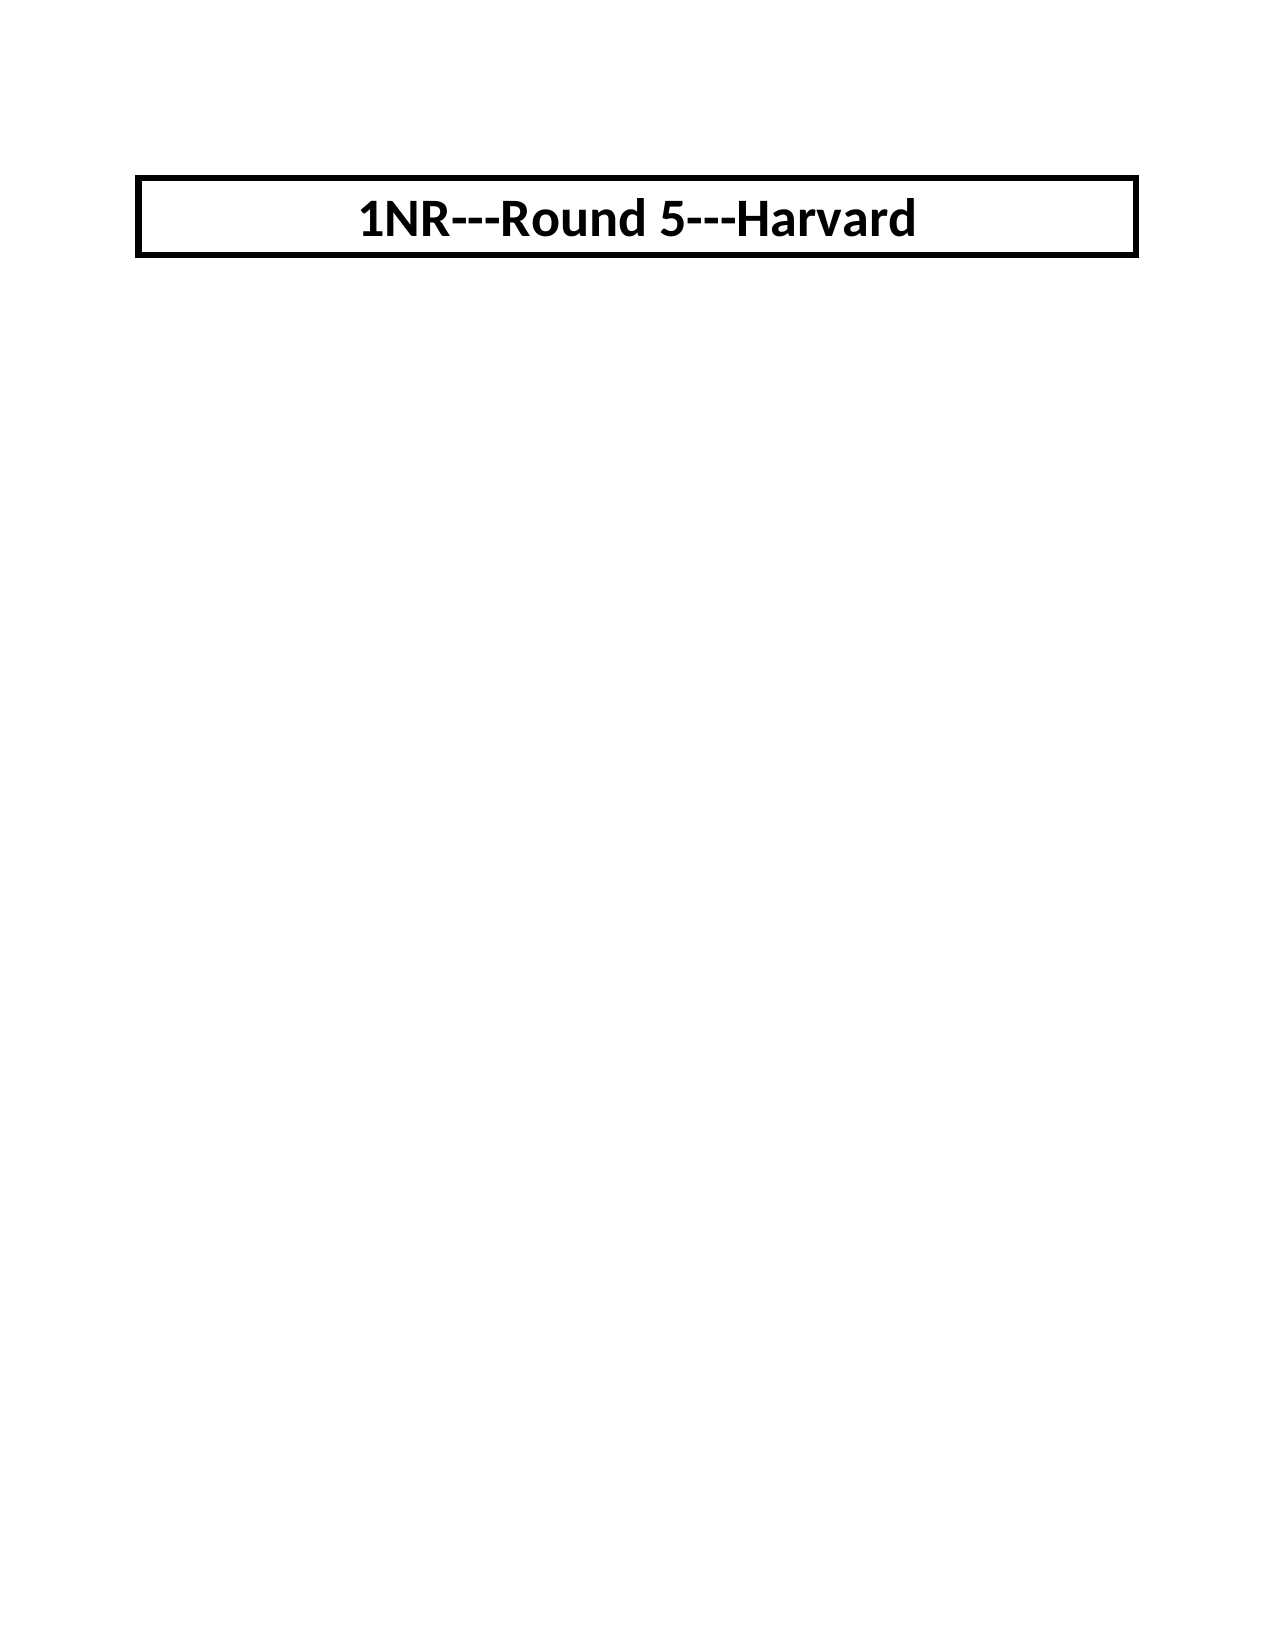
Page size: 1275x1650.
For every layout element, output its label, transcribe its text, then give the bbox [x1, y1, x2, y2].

subtitle 1NR---Round 5---Harvard [142, 181, 1133, 252]
